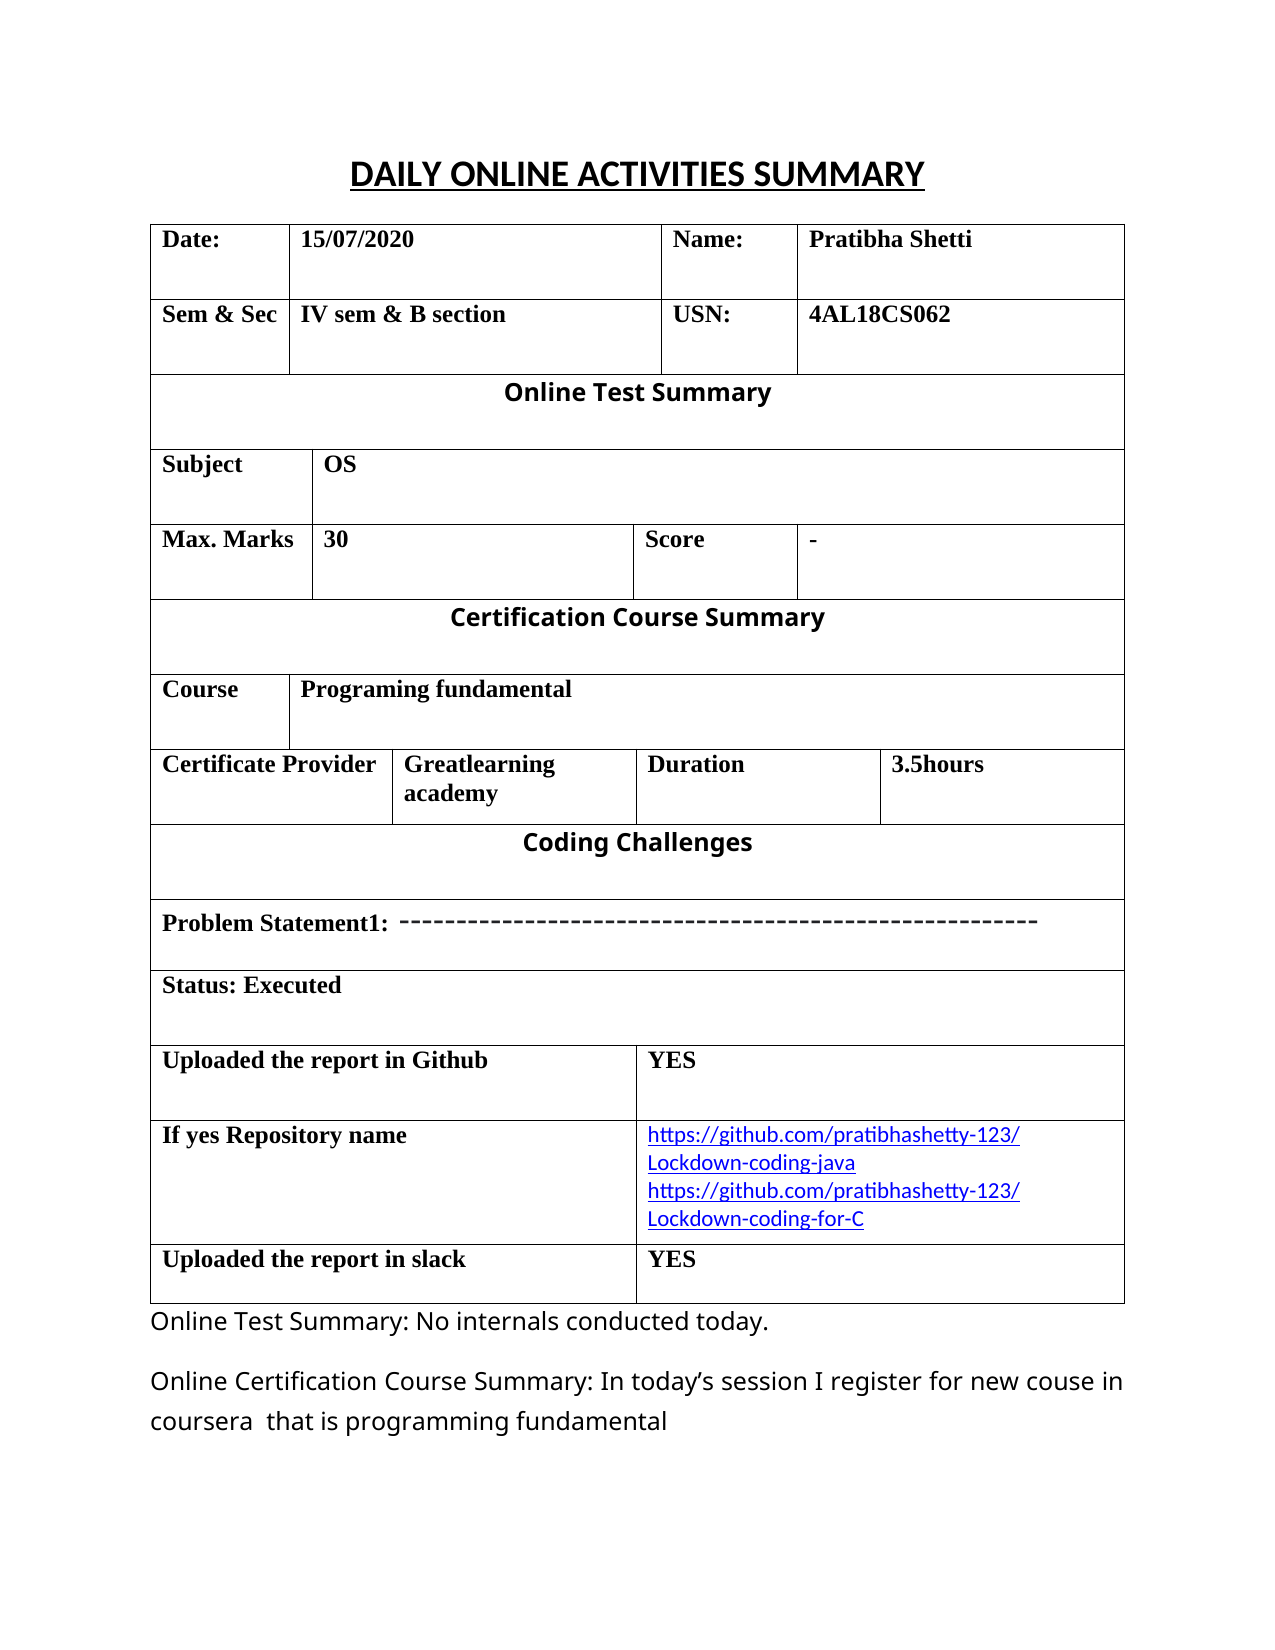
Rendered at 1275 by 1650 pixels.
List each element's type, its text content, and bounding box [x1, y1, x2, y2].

table_header 15/07/2020 [290, 225, 661, 298]
table_cell 4AL18CS062 [798, 300, 1124, 373]
table_cell https://github.com/pratibhashetty-123/Lockdown-coding-java https://github.com/pratibhashetty-123/Lockdown-coding-for-C [637, 1121, 1124, 1243]
table_cell Uploaded the report in slack [151, 1245, 636, 1303]
table_cell Max. Marks [151, 525, 312, 598]
table_cell Subject [151, 450, 312, 523]
table_cell Programing fundamental [290, 675, 1124, 748]
table_header Pratibha Shetti [798, 225, 1124, 298]
table_cell If yes Repository name [151, 1121, 636, 1243]
table_cell Greatlearning academy [393, 750, 636, 823]
table_cell Problem Statement1: -------------------------------------------------------- [151, 900, 1124, 969]
table_header Date: [151, 225, 289, 298]
text Online Certification Course Summary: In today’s session I register for new couse in coursera that is programming fundamental [150, 1364, 1125, 1437]
table_cell Uploaded the report in Github [151, 1046, 636, 1119]
table_cell USN: [662, 300, 797, 373]
table_cell Status: Executed [151, 971, 1124, 1044]
table_cell - [798, 525, 1124, 598]
table_cell Certification Course Summary [151, 600, 1124, 673]
table_cell 3.5hours [881, 750, 1124, 823]
table_cell YES [637, 1245, 1124, 1303]
table_cell Online Test Summary [151, 375, 1124, 448]
table_cell Sem & Sec [151, 300, 289, 373]
text DAILY ONLINE ACTIVITIES SUMMARY [150, 150, 1125, 196]
table_header Name: [662, 225, 797, 298]
table_cell Duration [637, 750, 880, 823]
table_cell Course [151, 675, 289, 748]
table_cell YES [637, 1046, 1124, 1119]
table_cell Certificate Provider [151, 750, 392, 823]
text Online Test Summary: No internals conducted today. [150, 1304, 1125, 1338]
table_cell 30 [313, 525, 633, 598]
table_cell OS [313, 450, 1124, 523]
table_cell Coding Challenges [151, 825, 1124, 898]
table_cell IV sem & B section [290, 300, 661, 373]
table_cell Score [634, 525, 797, 598]
